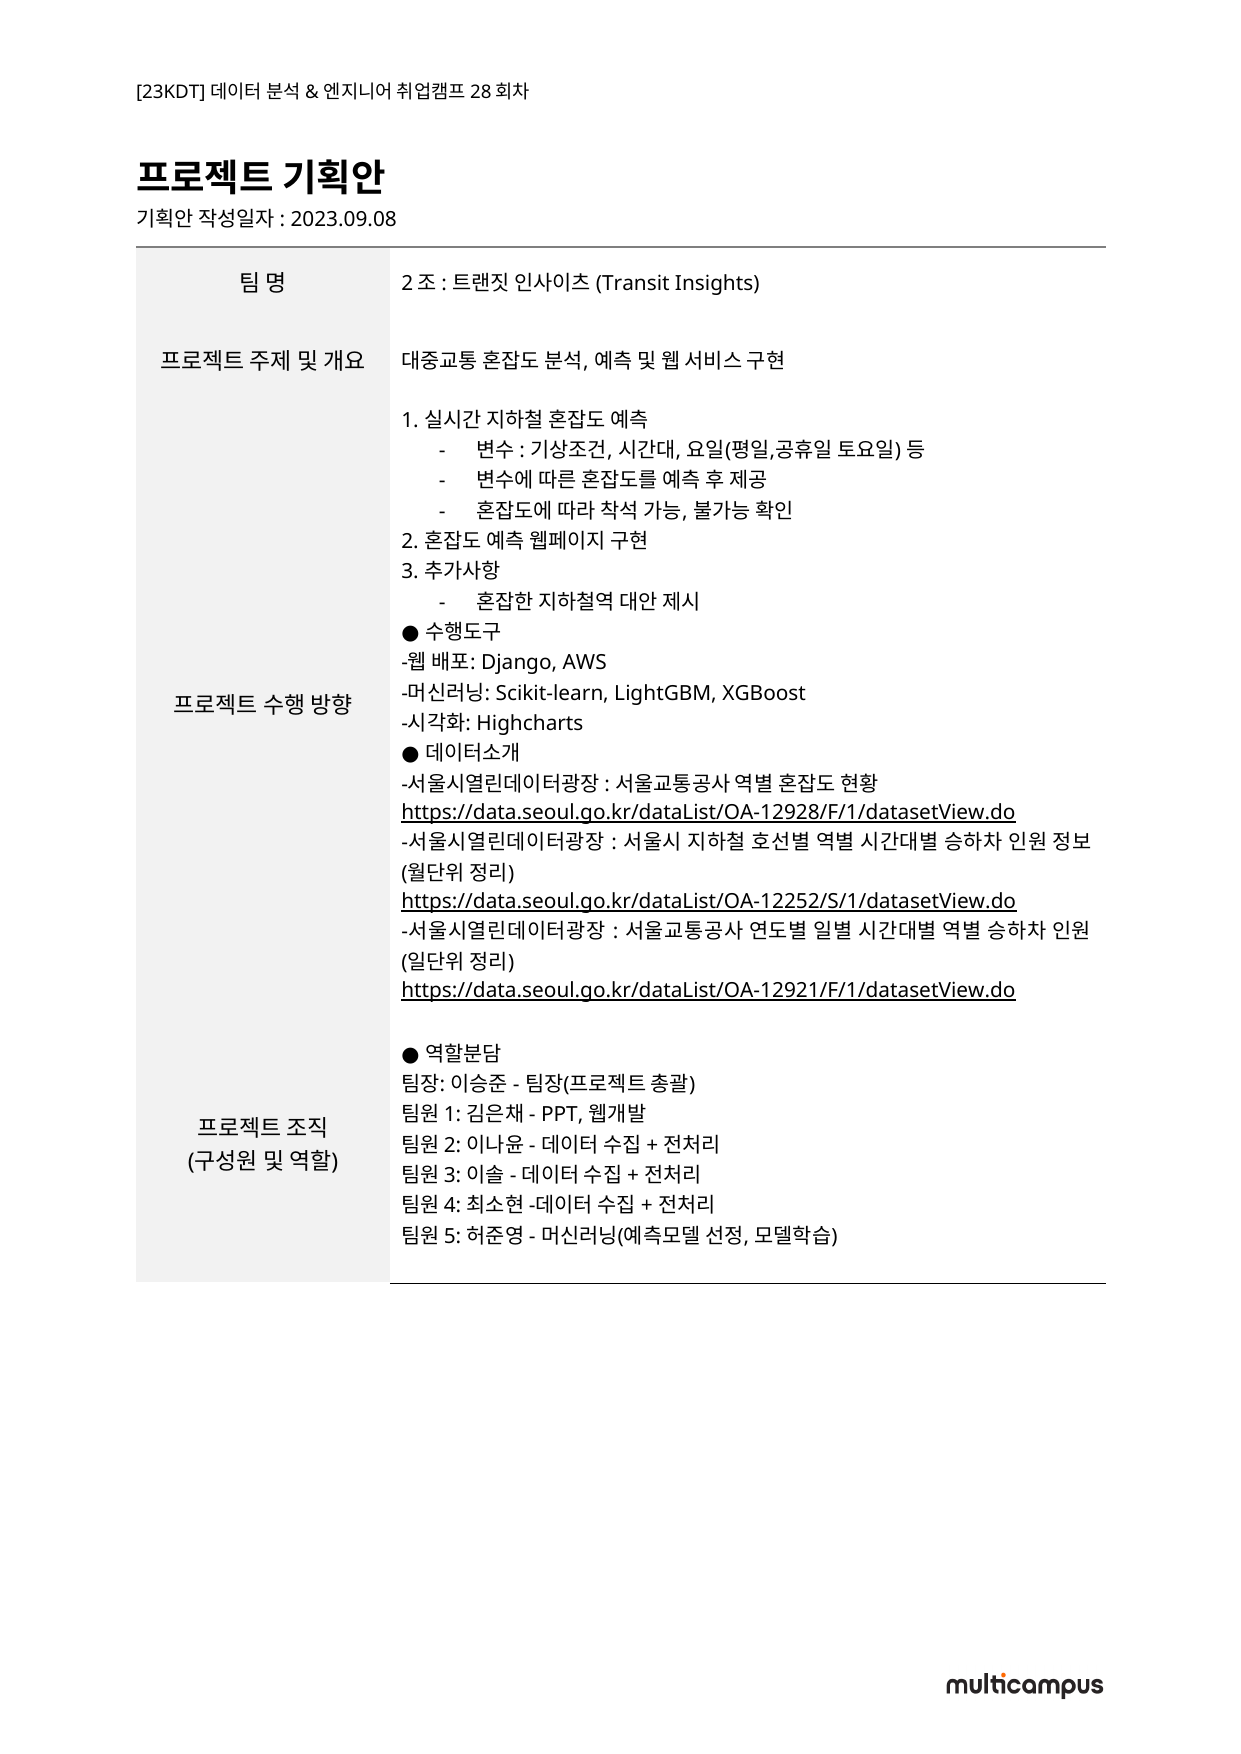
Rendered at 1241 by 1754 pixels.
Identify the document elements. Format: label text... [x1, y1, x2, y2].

table_cell ● 역할분담 팀장: 이승준 - 팀장(프로젝트 총괄) 팀원1: 김은채 - PPT, 웹개발 팀원2: 이나윤 - 데이터 수집 + 전처리 팀원3: 이솔 - 데이터 수집 + 전처리 팀원4: 최소현 -데이터 수집 + 전처리 팀원5: 허준영 - 머신러닝(예측모델 선정, 모델학습) [390, 1004, 1106, 1282]
table_cell 프로젝트 주제 및 개요 [136, 316, 390, 403]
text 프로젝트 기획안 [136, 148, 1104, 202]
picture [942, 1665, 1105, 1701]
text 기획안 작성일자 : 2023.09.08 [136, 202, 1104, 232]
table_cell 프로젝트 조직 (구성원 및 역할) [136, 1004, 390, 1282]
table_cell 대중교통 혼잡도 분석, 예측 및 웹 서비스 구현 [390, 316, 1106, 403]
table_cell 프로젝트 수행 방향 [136, 403, 390, 1004]
table_cell 1. 실시간 지하철 혼잡도 예측 변수 : 기상조건, 시간대, 요일(평일,공휴일 토요일) 등 변수에 따른 혼잡도를 예측 후 제공 혼잡도에 따라 착석 가능, 불가능 확인 2. 혼잡도 예측 웹페이지 구현 3. 추가사항 혼잡한 지하철역 대안 제시 ● 수행도구 -웹 배포: Django, AWS -머신러닝: Scikit-learn, LightGBM, XGBoost -시각화: Highcharts ● 데이터소개 -서울시열린데이터광장 : 서울교통공사 역별 혼잡도 현황 https://data.seoul.go.kr/dataList/OA-12928/F/1/datasetView.do -서울시열린데이터광장 : 서울시 지하철 호선별 역별 시간대별 승하차 인원 정보 (월단위 정리) https://data.seoul.go.kr/dataList/OA-12252/S/1/datasetView.do -서울시열린데이터광장 : 서울교통공사 연도별 일별 시간대별 역별 승하차 인원 (일단위 정리) https://data.seoul.go.kr/dataList/OA-12921/F/1/datasetView.do [390, 403, 1106, 1004]
table_header 팀 명 [136, 248, 390, 316]
table_header 2조 : 트랜짓 인사이츠 (Transit Insights) [390, 248, 1106, 316]
